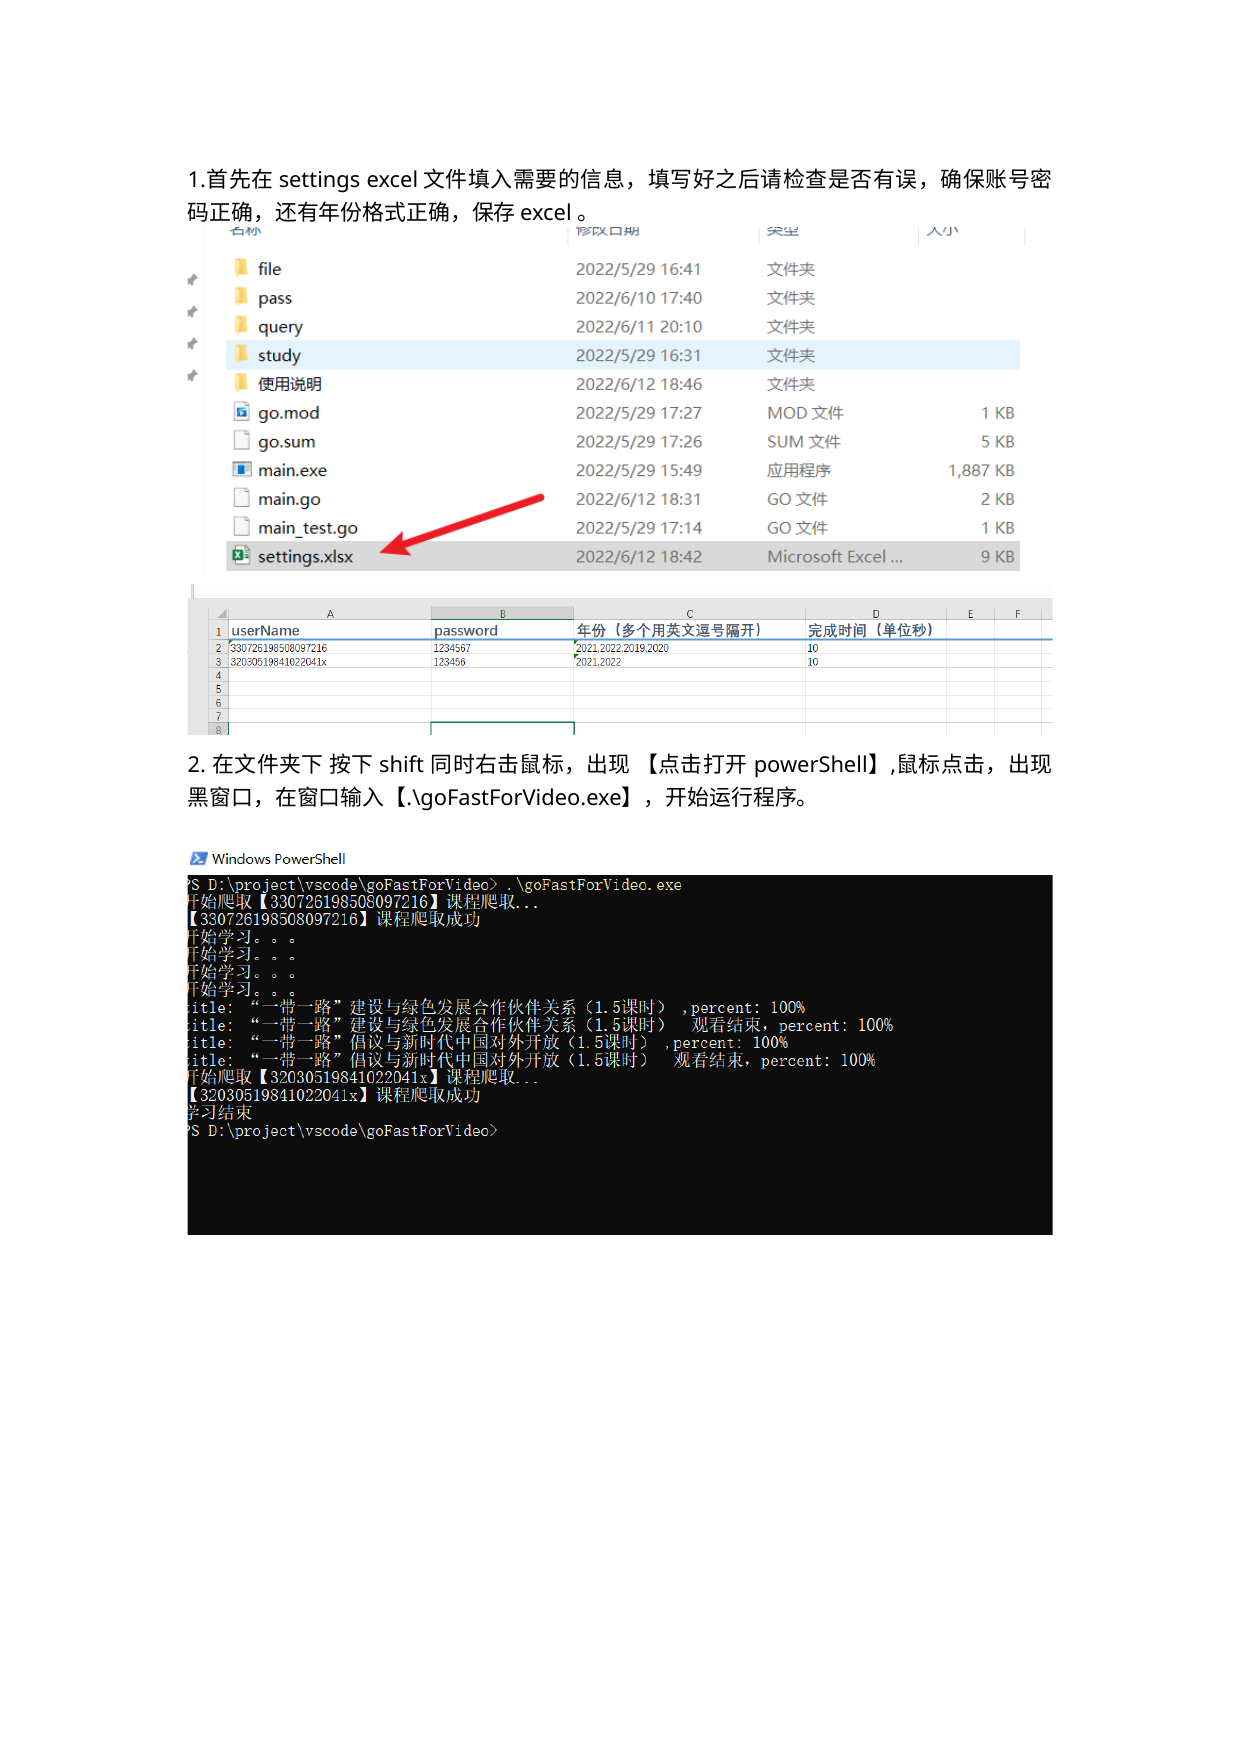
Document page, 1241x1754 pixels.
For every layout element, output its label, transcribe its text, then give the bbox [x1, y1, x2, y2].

text 2. 在文件夹下 按下shift 同时右击鼠标，出现 【点击打开powerShell】,鼠标点击，出现黑窗口，在窗口输入【.\goFastForVideo.exe】，开始运行程序。 [187, 747, 1053, 812]
picture [187, 844, 1053, 1235]
text 1.首先在settings excel文件填入需要的信息，填写好之后请检查是否有误，确保账号密码正确，还有年份格式正确，保存excel 。 [187, 162, 1053, 227]
picture [187, 227, 1053, 572]
picture [187, 584, 1053, 735]
